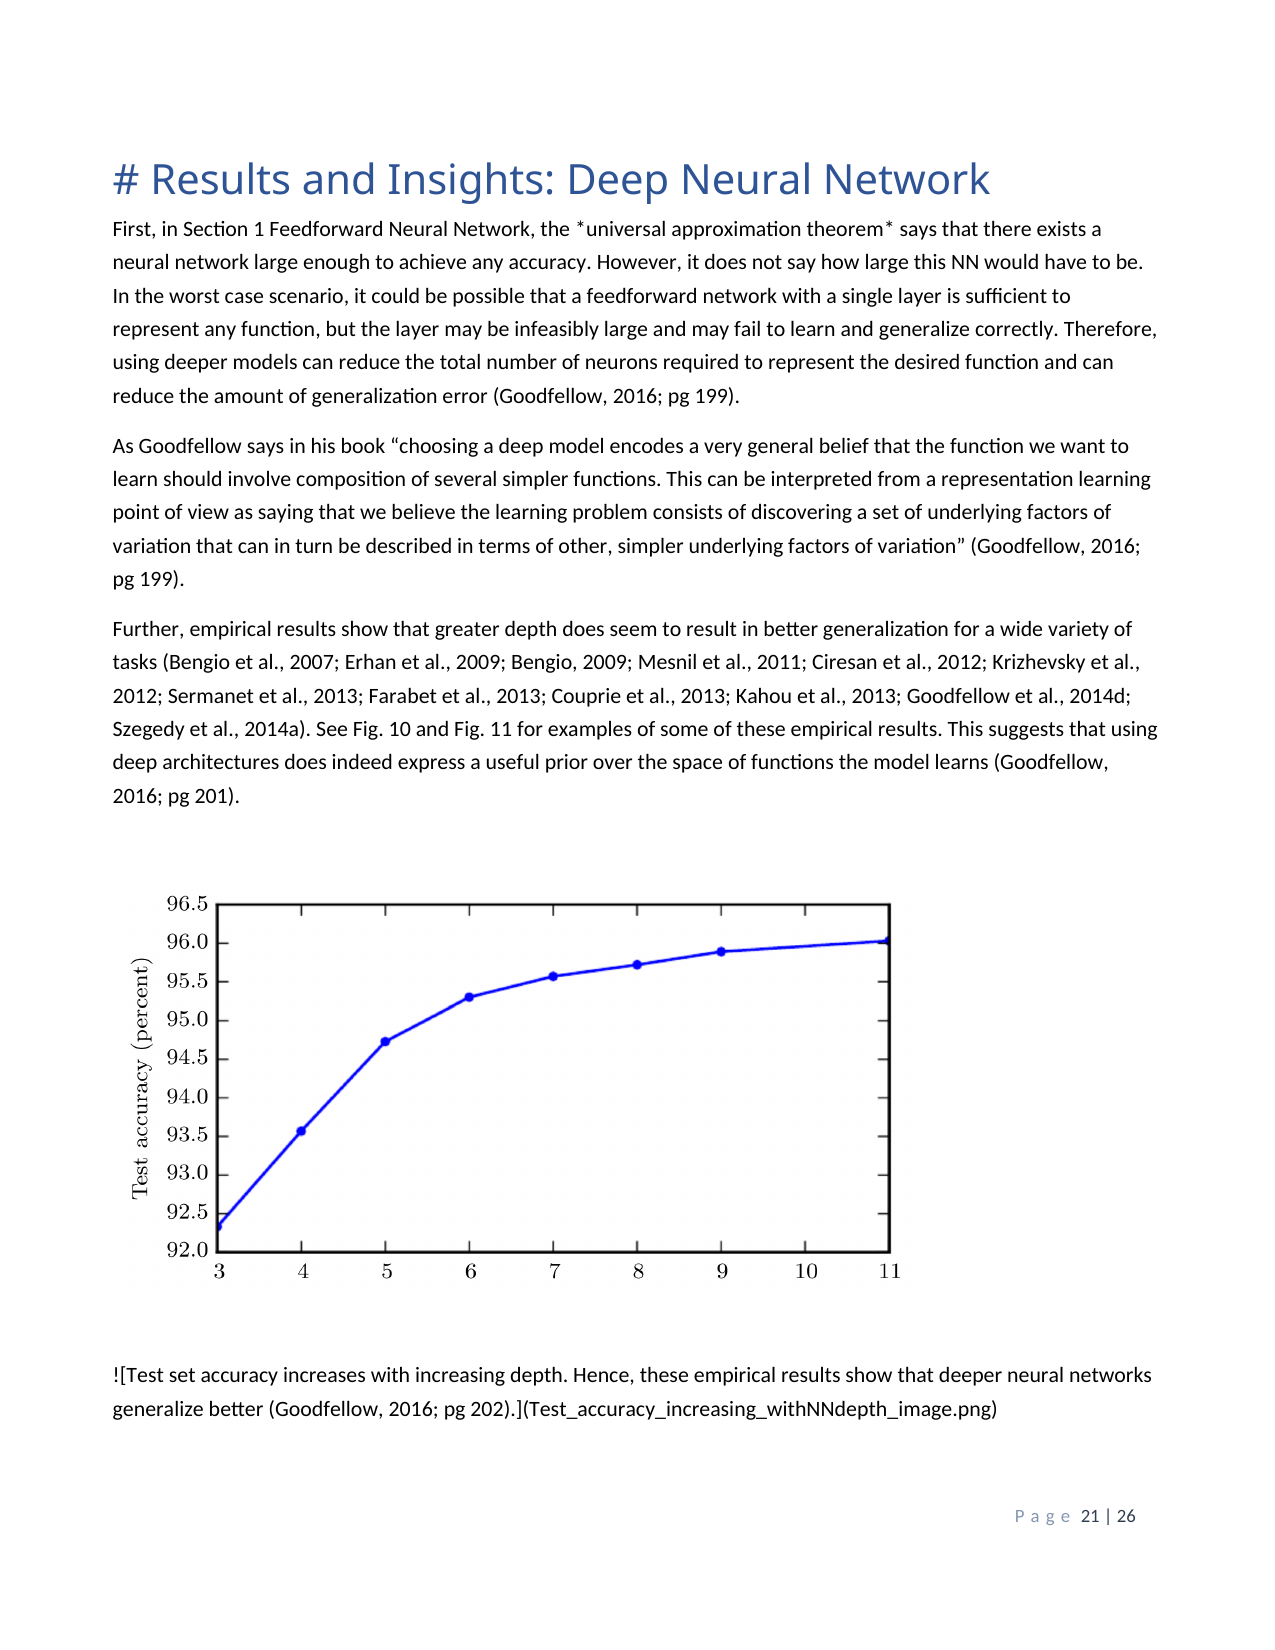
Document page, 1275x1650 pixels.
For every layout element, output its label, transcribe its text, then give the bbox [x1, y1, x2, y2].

subtitle # Results and Insights: Deep Neural Network [112, 150, 1162, 207]
picture [112, 881, 915, 1288]
text ![Test set accuracy increases with increasing depth. Hence, these empirical results show that deeper neural networks generalize better (Goodfellow, 2016; pg 202).](Test_accuracy_increasing_withNNdepth_image.png) [112, 1361, 1162, 1421]
text First, in Section 1 Feedforward Neural Network, the *universal approximation theorem* says that there exists a neural network large enough to achieve any accuracy. However, it does not say how large this NN would have to be. In the worst case scenario, it could be possible that a feedforward network with a single layer is sufficient to represent any function, but the layer may be infeasibly large and may fail to learn and generalize correctly. Therefore, using deeper models can reduce the total number of neurons required to represent the desired function and can reduce the amount of generalization error (Goodfellow, 2016; pg 199). [112, 215, 1162, 408]
text Further, empirical results show that greater depth does seem to result in better generalization for a wide variety of tasks (Bengio et al., 2007; Erhan et al., 2009; Bengio, 2009; Mesnil et al., 2011; Ciresan et al., 2012; Krizhevsky et al., 2012; Sermanet et al., 2013; Farabet et al., 2013; Couprie et al., 2013; Kahou et al., 2013; Goodfellow et al., 2014d; Szegedy et al., 2014a). See Fig. 10 and Fig. 11 for examples of some of these empirical results. This suggests that using deep architectures does indeed express a useful prior over the space of functions the model learns (Goodfellow, 2016; pg 201). [112, 615, 1162, 808]
text As Goodfellow says in his book “choosing a deep model encodes a very general belief that the function we want to learn should involve composition of several simpler functions. This can be interpreted from a representation learning point of view as saying that we believe the learning problem consists of discovering a set of underlying factors of variation that can in turn be described in terms of other, simpler underlying factors of variation” (Goodfellow, 2016; pg 199). [112, 432, 1162, 592]
